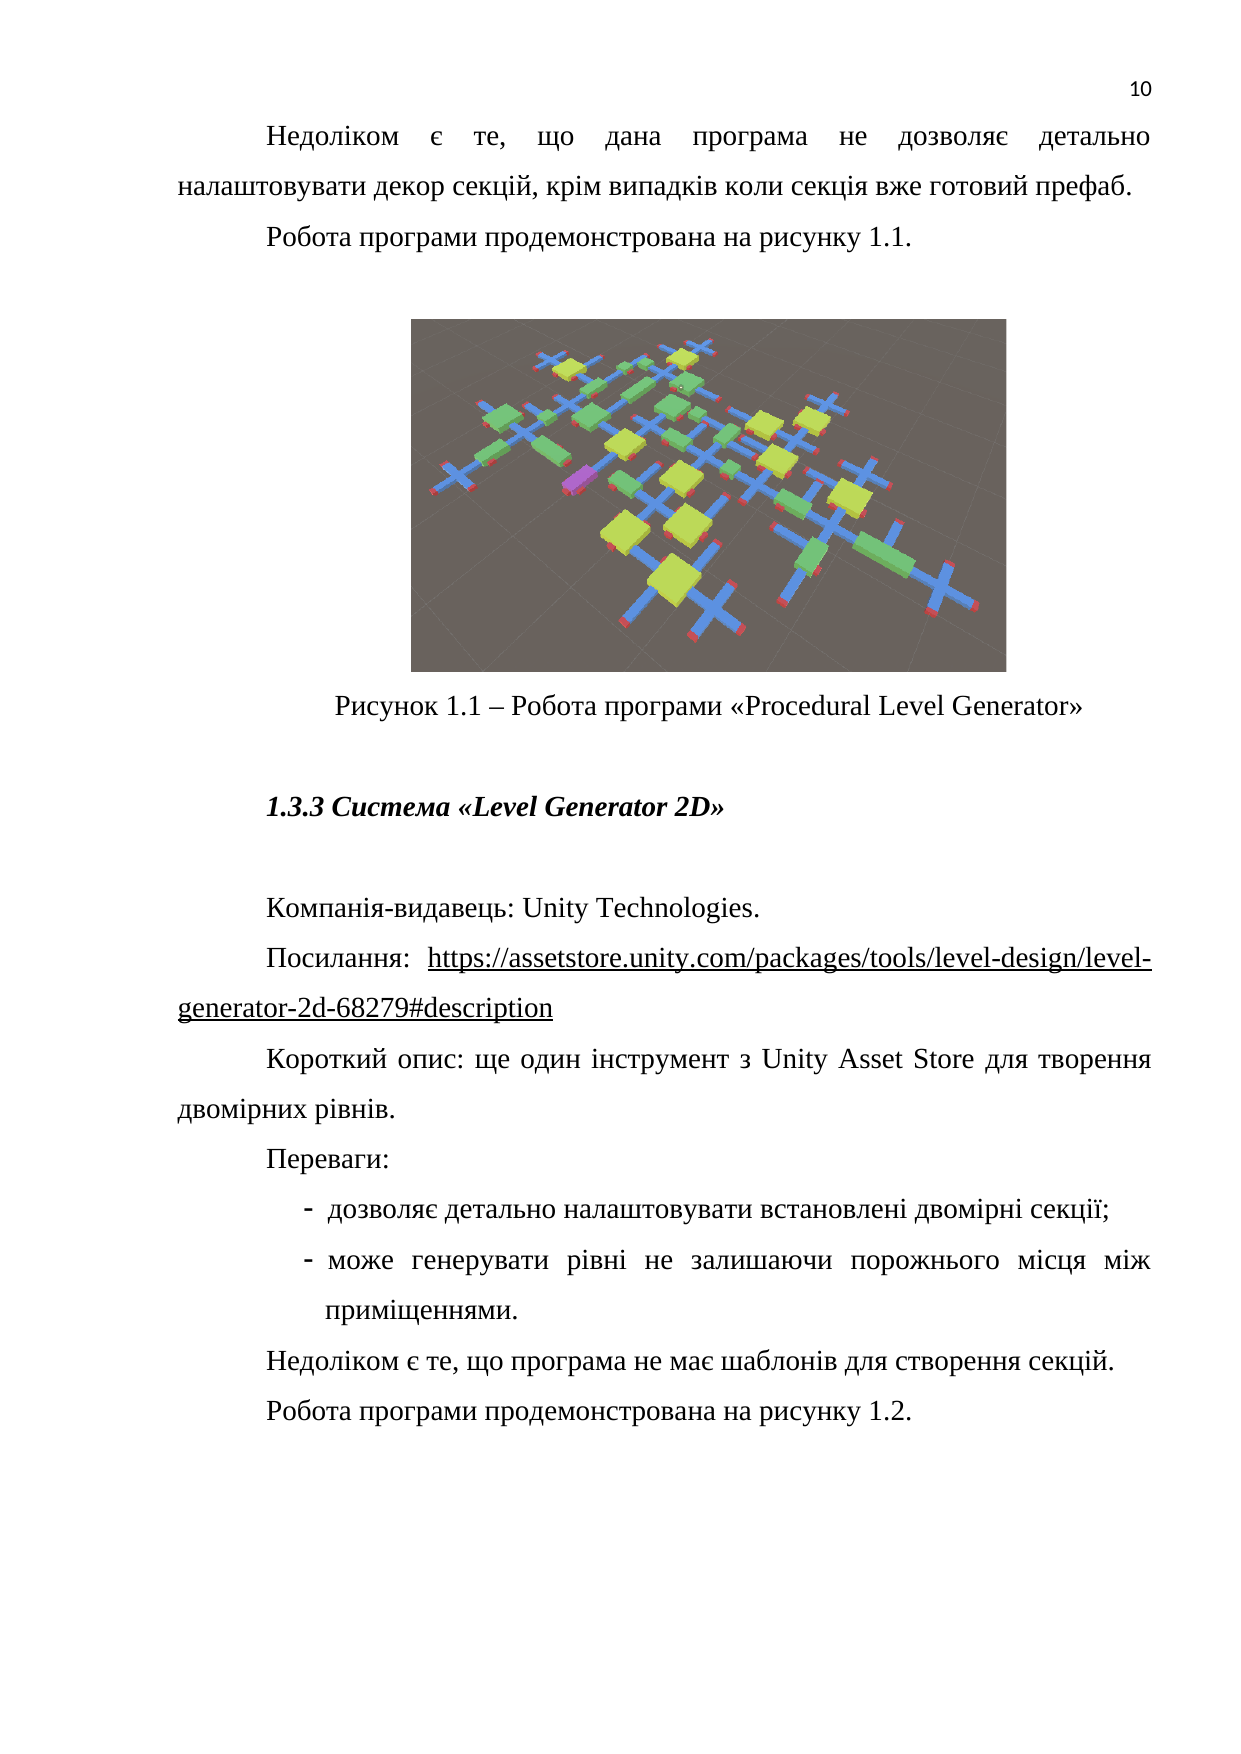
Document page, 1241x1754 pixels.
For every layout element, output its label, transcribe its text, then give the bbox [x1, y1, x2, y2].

text Компанія-видавець: Unity Technologies. [177, 890, 1152, 923]
text Короткий опис: ще один інструмент з Unity Asset Store для творення двомірних рівнів. [177, 1041, 1152, 1124]
text Недоліком є те, що програма не має шаблонів для створення секцій. [177, 1343, 1152, 1376]
text Недоліком є те, що дана програма не дозволяє детально налаштовувати декор секцій, крім випадків коли секція вже готовий префаб. [177, 118, 1152, 202]
title 1.3.3 Система «Level Generator 2D» [177, 789, 1152, 823]
text може генерувати рівні не залишаючи порожнього місця між приміщеннями. [303, 1242, 1152, 1326]
text Переваги: [177, 1141, 1152, 1175]
picture [411, 319, 1007, 672]
list Робота програми продемонстрована на рисунку 1.2. [177, 1393, 1152, 1427]
text Рисунок 1.1 – Робота програми «Procedural Level Generator» [177, 688, 1152, 722]
text Робота програми продемонстрована на рисунку 1.1. [177, 219, 1152, 252]
text Посилання: https://assetstore.unity.com/packages/tools/level-design/level-generator-2d-68279#description [177, 940, 1152, 1024]
text дозволяє детально налаштовувати встановлені двомірні секції; [303, 1192, 1152, 1225]
